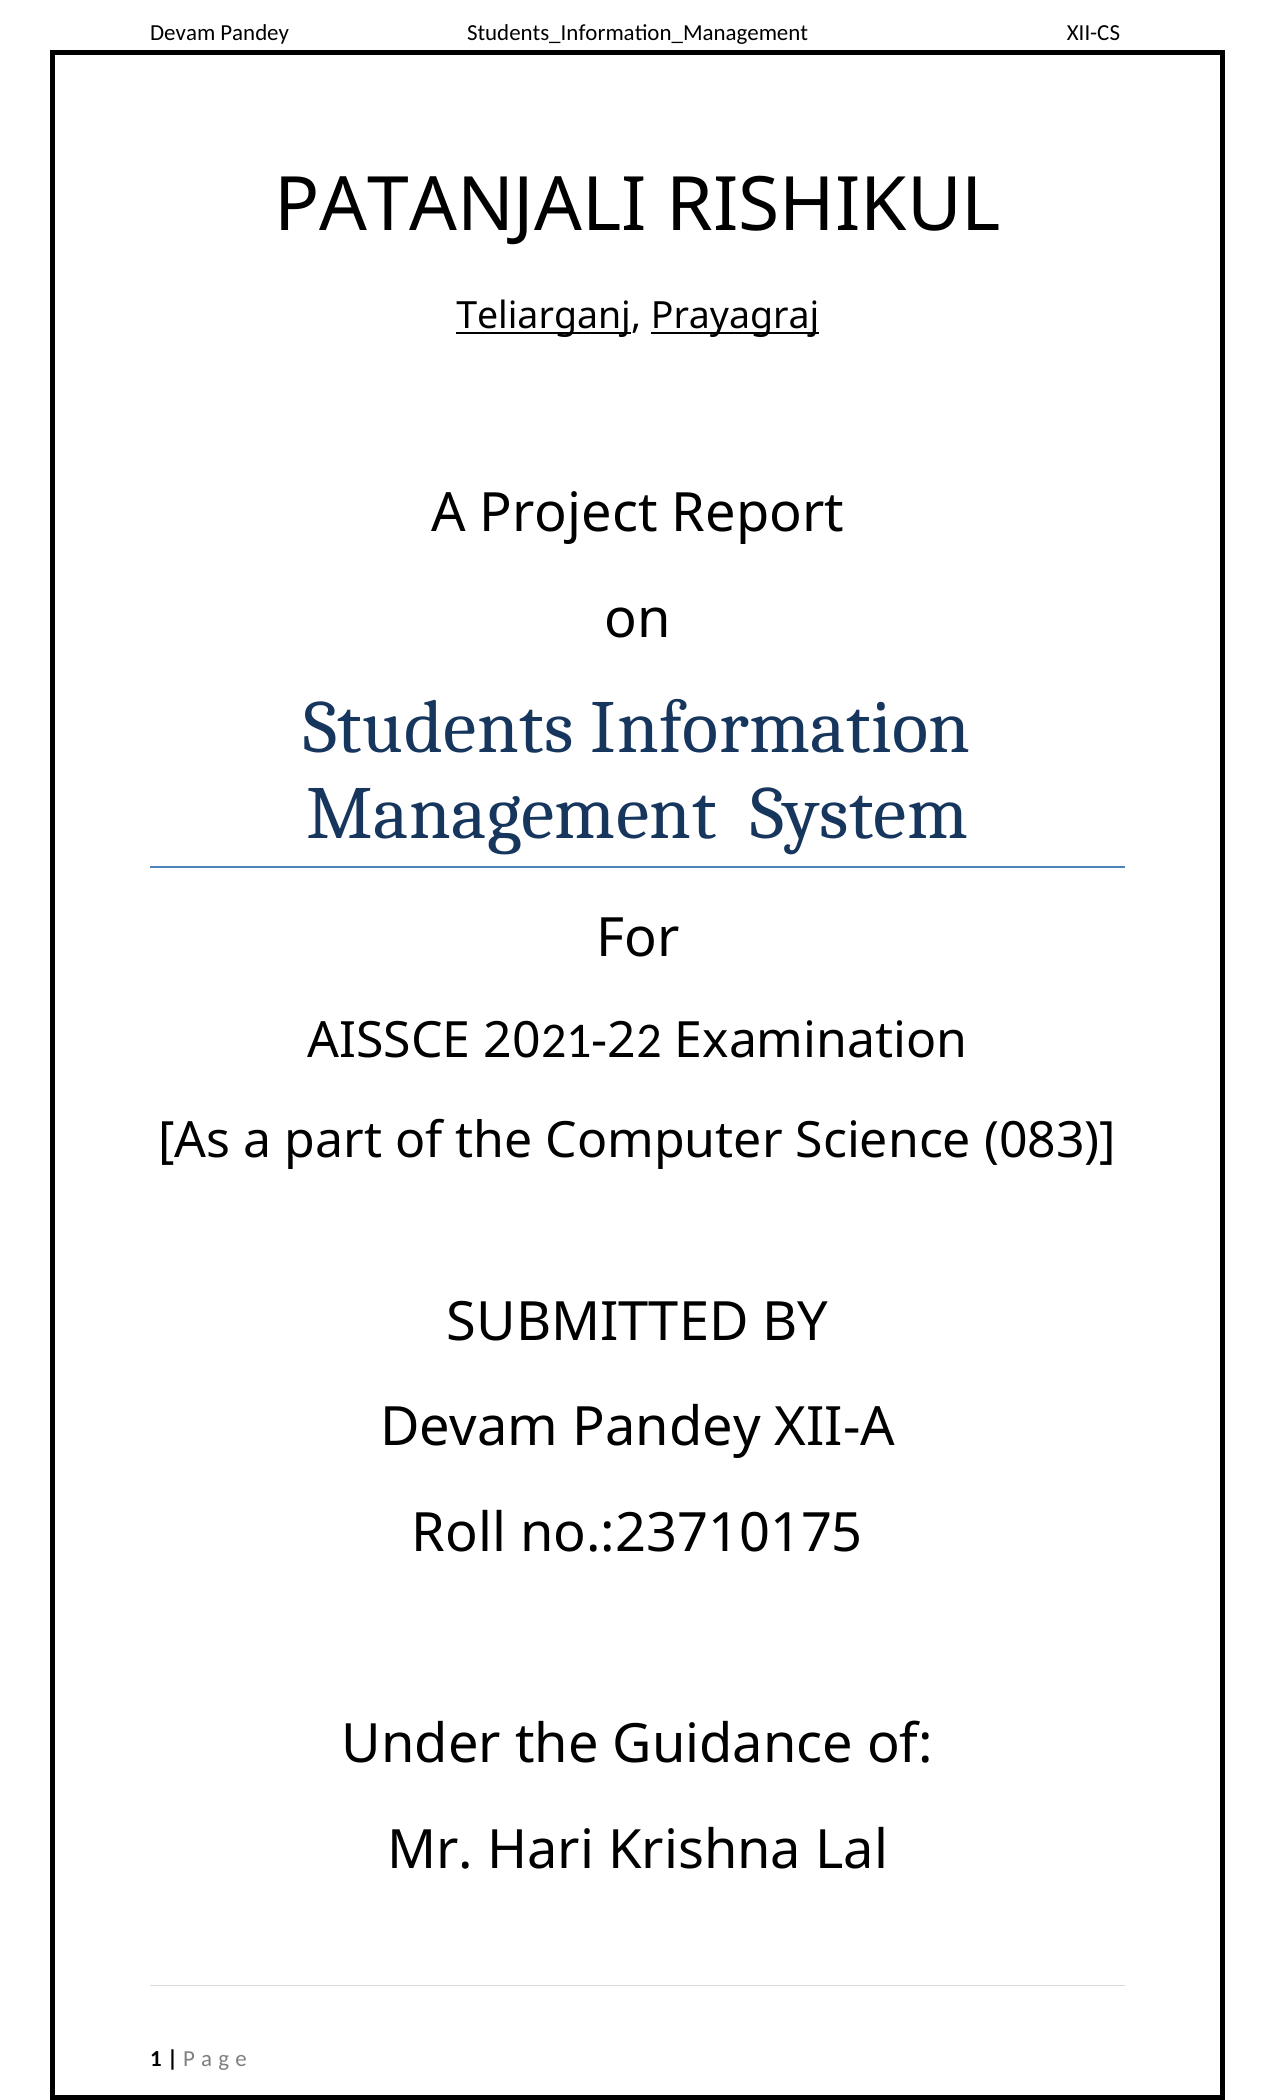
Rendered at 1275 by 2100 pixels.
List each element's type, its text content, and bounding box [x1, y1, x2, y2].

text Teliarganj, Prayagraj [150, 288, 1125, 339]
text Under the Guidance of: [150, 1705, 1125, 1778]
text Roll no.:23710175 [150, 1493, 1125, 1567]
text A Project Report [150, 473, 1125, 547]
text For [150, 899, 1125, 973]
text AISSCE 2021-22 Examination [150, 1004, 1125, 1073]
text on [150, 579, 1125, 653]
text [As a part of the Computer Science (083)] [150, 1104, 1125, 1172]
text Mr. Hari Krishna Lal [150, 1810, 1125, 1884]
text PATANJALI RISHIKUL [150, 150, 1125, 252]
text SUBMITTED BY [150, 1282, 1125, 1356]
title Students Information Management System [150, 685, 1125, 866]
text Devam Pandey XII-A [150, 1388, 1125, 1462]
